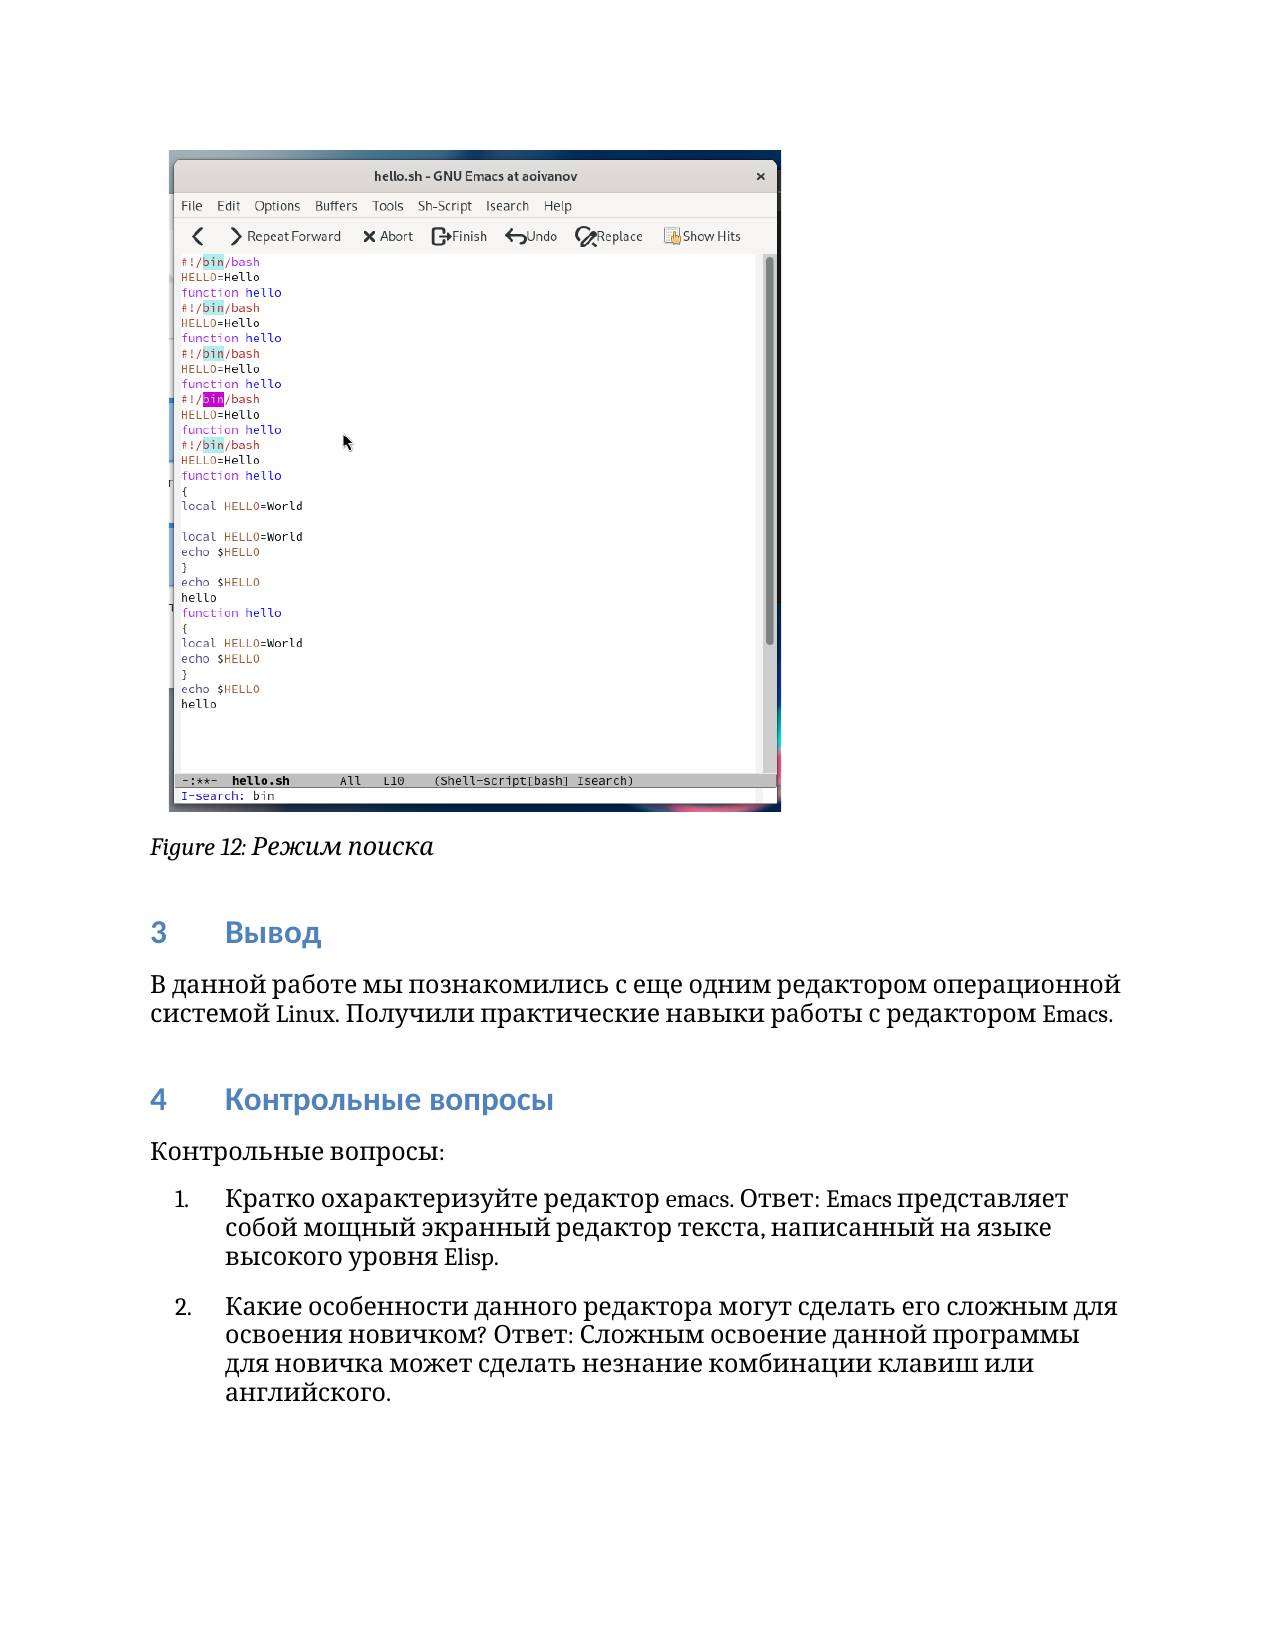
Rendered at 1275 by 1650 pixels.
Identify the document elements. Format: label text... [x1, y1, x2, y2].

text В данной работе мы познакомились с еще одним редактором операционной системой Linux. Получили практические навыки работы с редактором Emacs. [150, 971, 1125, 1028]
text Figure 12: Режим поиска [150, 833, 1125, 861]
list Какие особенности данного редактора могут сделать его сложным для освоения новичком? Ответ: Сложным освоение данной программы для новичка может сделать незнание комбинации клавиш или английского. [175, 1292, 1125, 1407]
subtitle 4 Контрольные вопросы [150, 1078, 1125, 1119]
text Контрольные вопросы: [150, 1138, 1125, 1167]
picture [168, 150, 782, 812]
list Кратко охарактеризуйте редактор emacs. Ответ: Emacs представляет собой мощный экранный редактор текста, написанный на языке высокого уровня Elisp. [175, 1185, 1125, 1272]
subtitle 3 Вывод [150, 911, 1125, 952]
